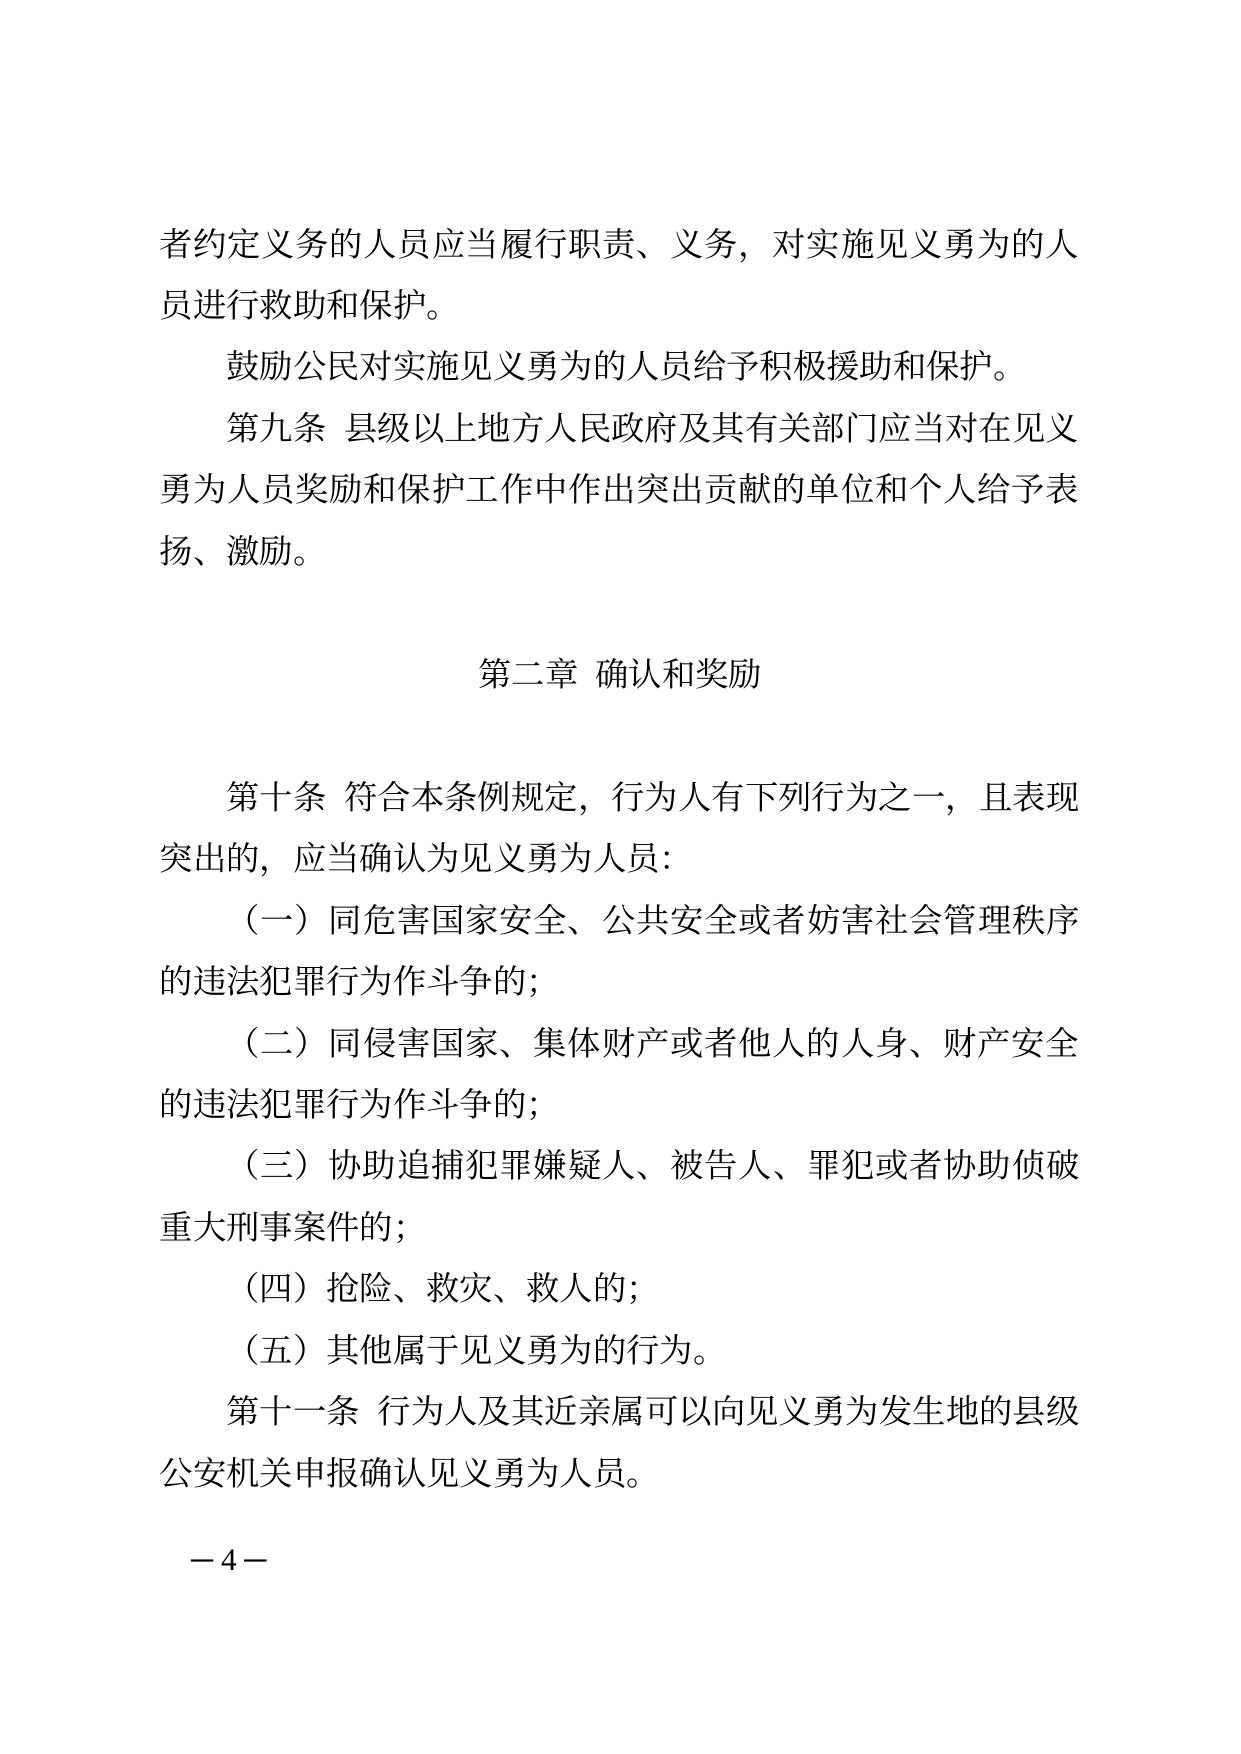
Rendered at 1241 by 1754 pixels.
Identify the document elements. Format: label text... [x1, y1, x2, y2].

text （四）抢险、救灾、救人的； [159, 1252, 1081, 1313]
text 第十一条 行为人及其近亲属可以向见义勇为发生地的县级公安机关申报确认见义勇为人员。 [159, 1374, 1081, 1497]
text 鼓励公民对实施见义勇为的人员给予积极援助和保护。 [159, 330, 1081, 391]
text （五）其他属于见义勇为的行为。 [159, 1313, 1081, 1374]
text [159, 207, 1081, 330]
text （三）协助追捕犯罪嫌疑人、被告人、罪犯或者协助侦破重大刑事案件的； [159, 1129, 1081, 1252]
text （二）同侵害国家、集体财产或者他人的人身、财产安全的违法犯罪行为作斗争的； [159, 1006, 1081, 1129]
text （一）同危害国家安全、公共安全或者妨害社会管理秩序的违法犯罪行为作斗争的； [159, 883, 1081, 1006]
text 第二章 确认和奖励 [159, 637, 1081, 698]
text 第十条 符合本条例规定，行为人有下列行为之一，且表现突出的，应当确认为见义勇为人员： [159, 760, 1081, 883]
text 第九条 县级以上地方人民政府及其有关部门应当对在见义勇为人员奖励和保护工作中作出突出贡献的单位和个人给予表扬、激励。 [159, 391, 1081, 576]
